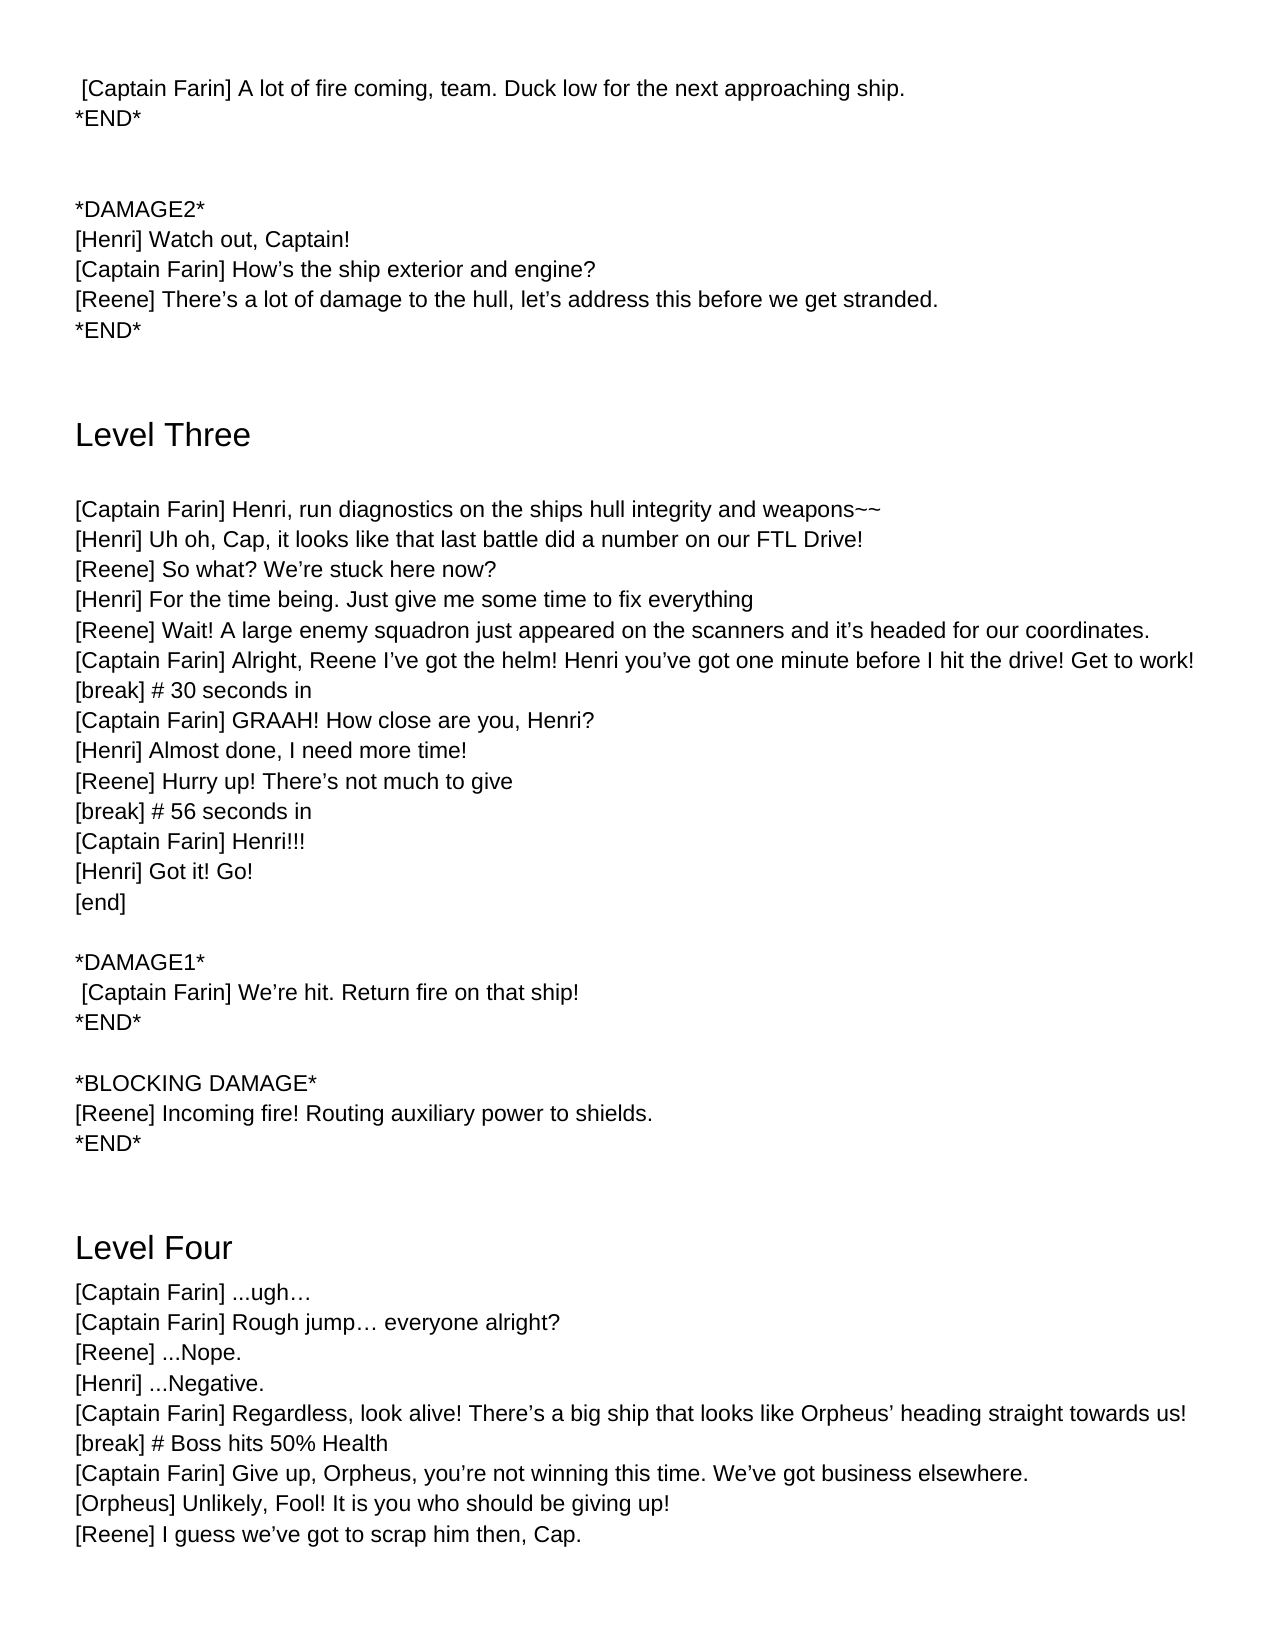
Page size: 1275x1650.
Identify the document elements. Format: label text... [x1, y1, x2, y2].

text [Henri] Almost done, I need more time! [75, 737, 1200, 764]
text [Captain Farin] Regardless, look alive! There’s a big ship that looks like Orpheus’ heading straight towards us! [75, 1400, 1200, 1426]
text *END* [75, 1130, 1200, 1156]
text [Reene] Hurry up! There’s not much to give [75, 768, 1200, 794]
text [Henri] For the time being. Just give me some time to fix everything [75, 586, 1200, 613]
text [Captain Farin] We’re hit. Return fire on that ship! [75, 979, 1200, 1005]
text [Captain Farin] Henri, run diagnostics on the ships hull integrity and weapons~~ [75, 496, 1200, 522]
text [Captain Farin] GRAAH! How close are you, Henri? [75, 707, 1200, 733]
text [Henri] Watch out, Captain! [75, 226, 1200, 252]
text [break] # Boss hits 50% Health [75, 1430, 1200, 1456]
text [Reene] I guess we’ve got to scrap him then, Cap. [75, 1521, 1200, 1547]
text [Captain Farin] ...ugh… [75, 1279, 1200, 1305]
text [Reene] ...Nope. [75, 1339, 1200, 1366]
text [Reene] So what? We’re stuck here now? [75, 556, 1200, 582]
text [Reene] There’s a lot of damage to the hull, let’s address this before we get stranded. [75, 286, 1200, 313]
text *END* [75, 1009, 1200, 1036]
text [Captain Farin] Give up, Orpheus, you’re not winning this time. We’ve got business elsewhere. [75, 1460, 1200, 1487]
text *BLOCKING DAMAGE* [75, 1070, 1200, 1096]
text *END* [75, 105, 1200, 132]
text [Captain Farin] Henri!!! [75, 828, 1200, 854]
text [break] # 30 seconds in [75, 677, 1200, 703]
text [Captain Farin] Alright, Reene I’ve got the helm! Henri you’ve got one minute before I hit the drive! Get to work! [75, 647, 1200, 673]
text [Reene] Incoming fire! Routing auxiliary power to shields. [75, 1100, 1200, 1126]
text [Henri] Got it! Go! [75, 858, 1200, 884]
text *DAMAGE1* [75, 949, 1200, 975]
text *END* [75, 317, 1200, 343]
text [Reene] Wait! A large enemy squadron just appeared on the scanners and it’s headed for our coordinates. [75, 617, 1200, 643]
text [Orpheus] Unlikely, Fool! It is you who should be giving up! [75, 1490, 1200, 1517]
text [Henri] Uh oh, Cap, it looks like that last battle did a number on our FTL Drive! [75, 526, 1200, 552]
text [end] [75, 888, 1200, 915]
subtitle Level Four [75, 1228, 1200, 1266]
text *DAMAGE2* [75, 196, 1200, 222]
text [Captain Farin] A lot of fire coming, team. Duck low for the next approaching ship. [75, 75, 1200, 101]
text [Henri] ...Negative. [75, 1369, 1200, 1396]
text [Captain Farin] How’s the ship exterior and engine? [75, 256, 1200, 283]
text [Captain Farin] Rough jump… everyone alright? [75, 1309, 1200, 1336]
text [break] # 56 seconds in [75, 798, 1200, 824]
subtitle Level Three [75, 414, 1200, 453]
